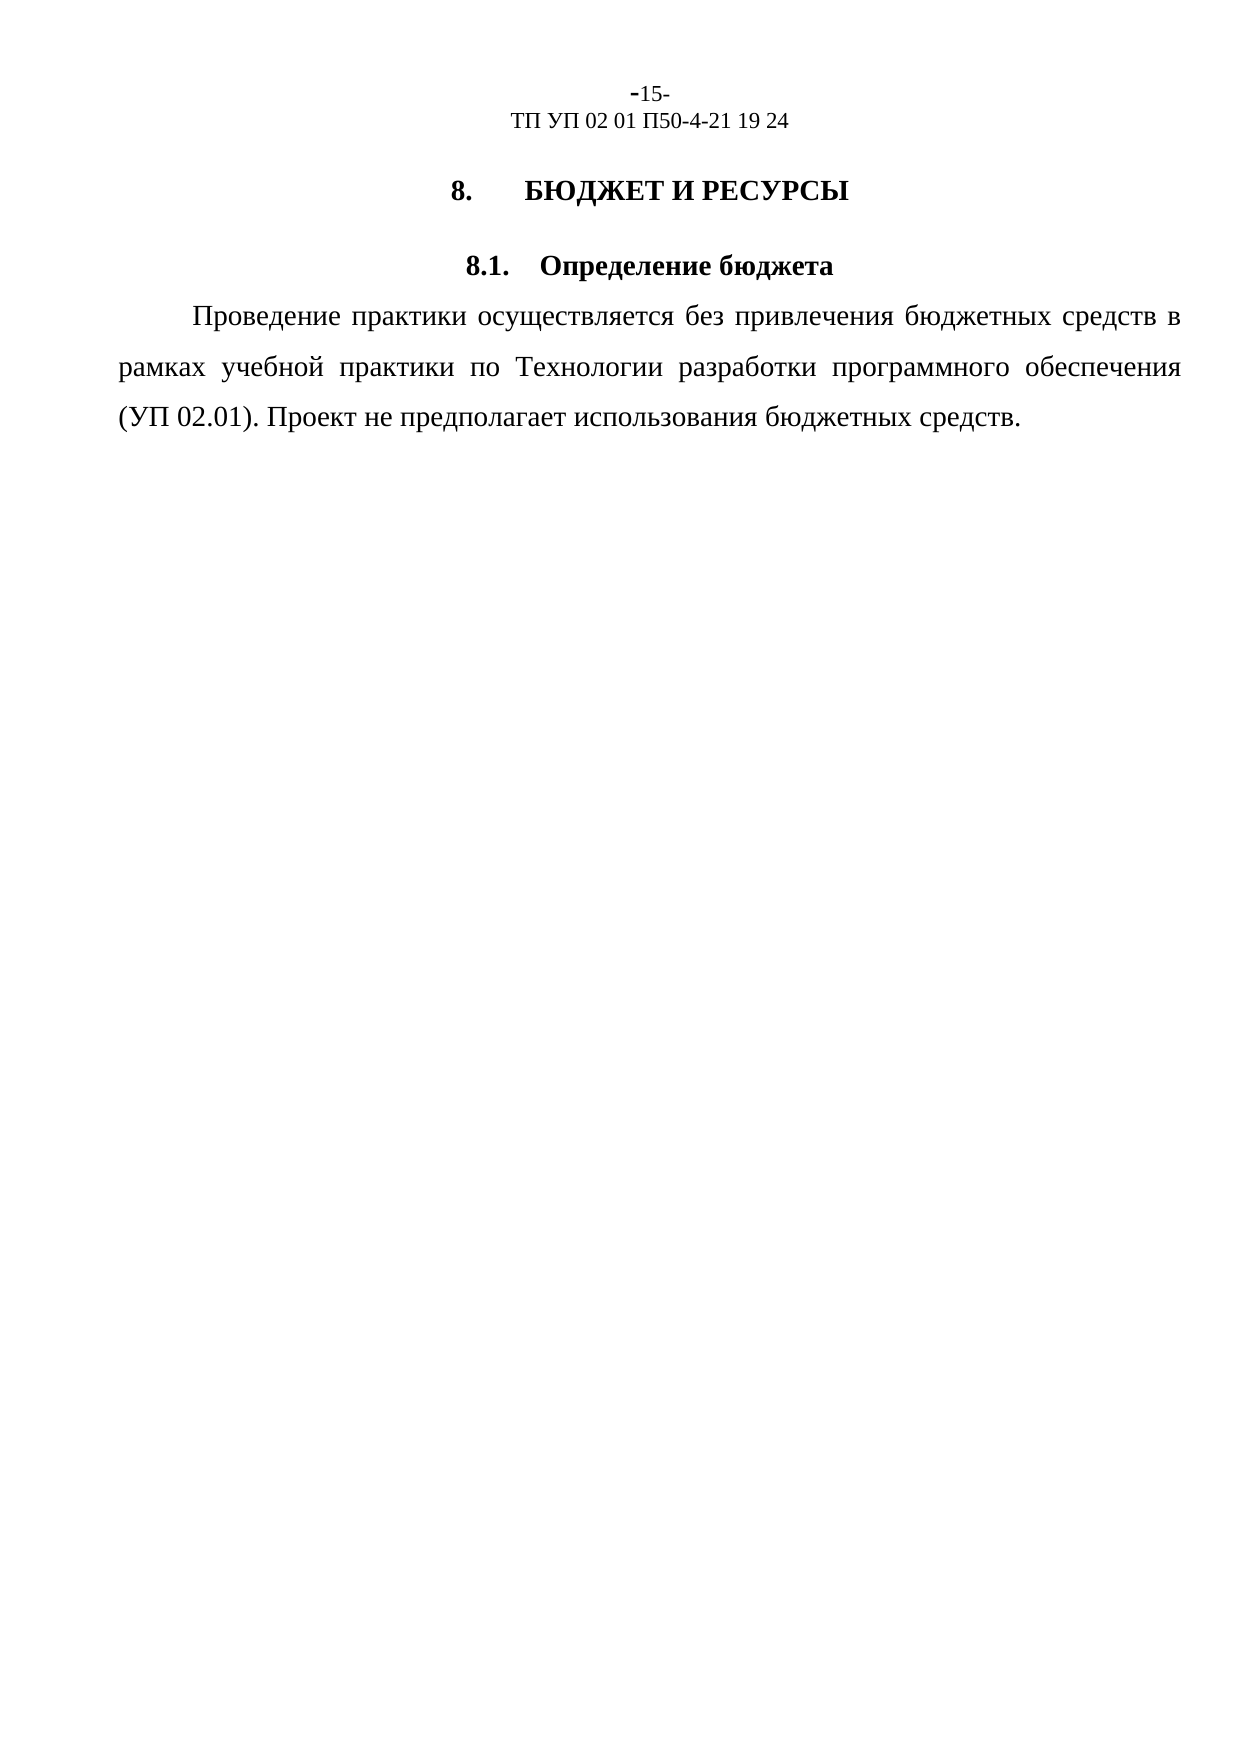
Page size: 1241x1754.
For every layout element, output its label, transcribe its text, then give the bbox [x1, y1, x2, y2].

subtitle БЮДЖЕТ И РЕСУРСЫ [118, 173, 1181, 206]
subtitle Определение бюджета [118, 248, 1181, 282]
text Проведение практики осуществляется без привлечения бюджетных средств в рамках учебной практики по Технологии разработки программного обеспечения (УП 02.01). Проект не предполагает использования бюджетных средств. [118, 298, 1181, 432]
